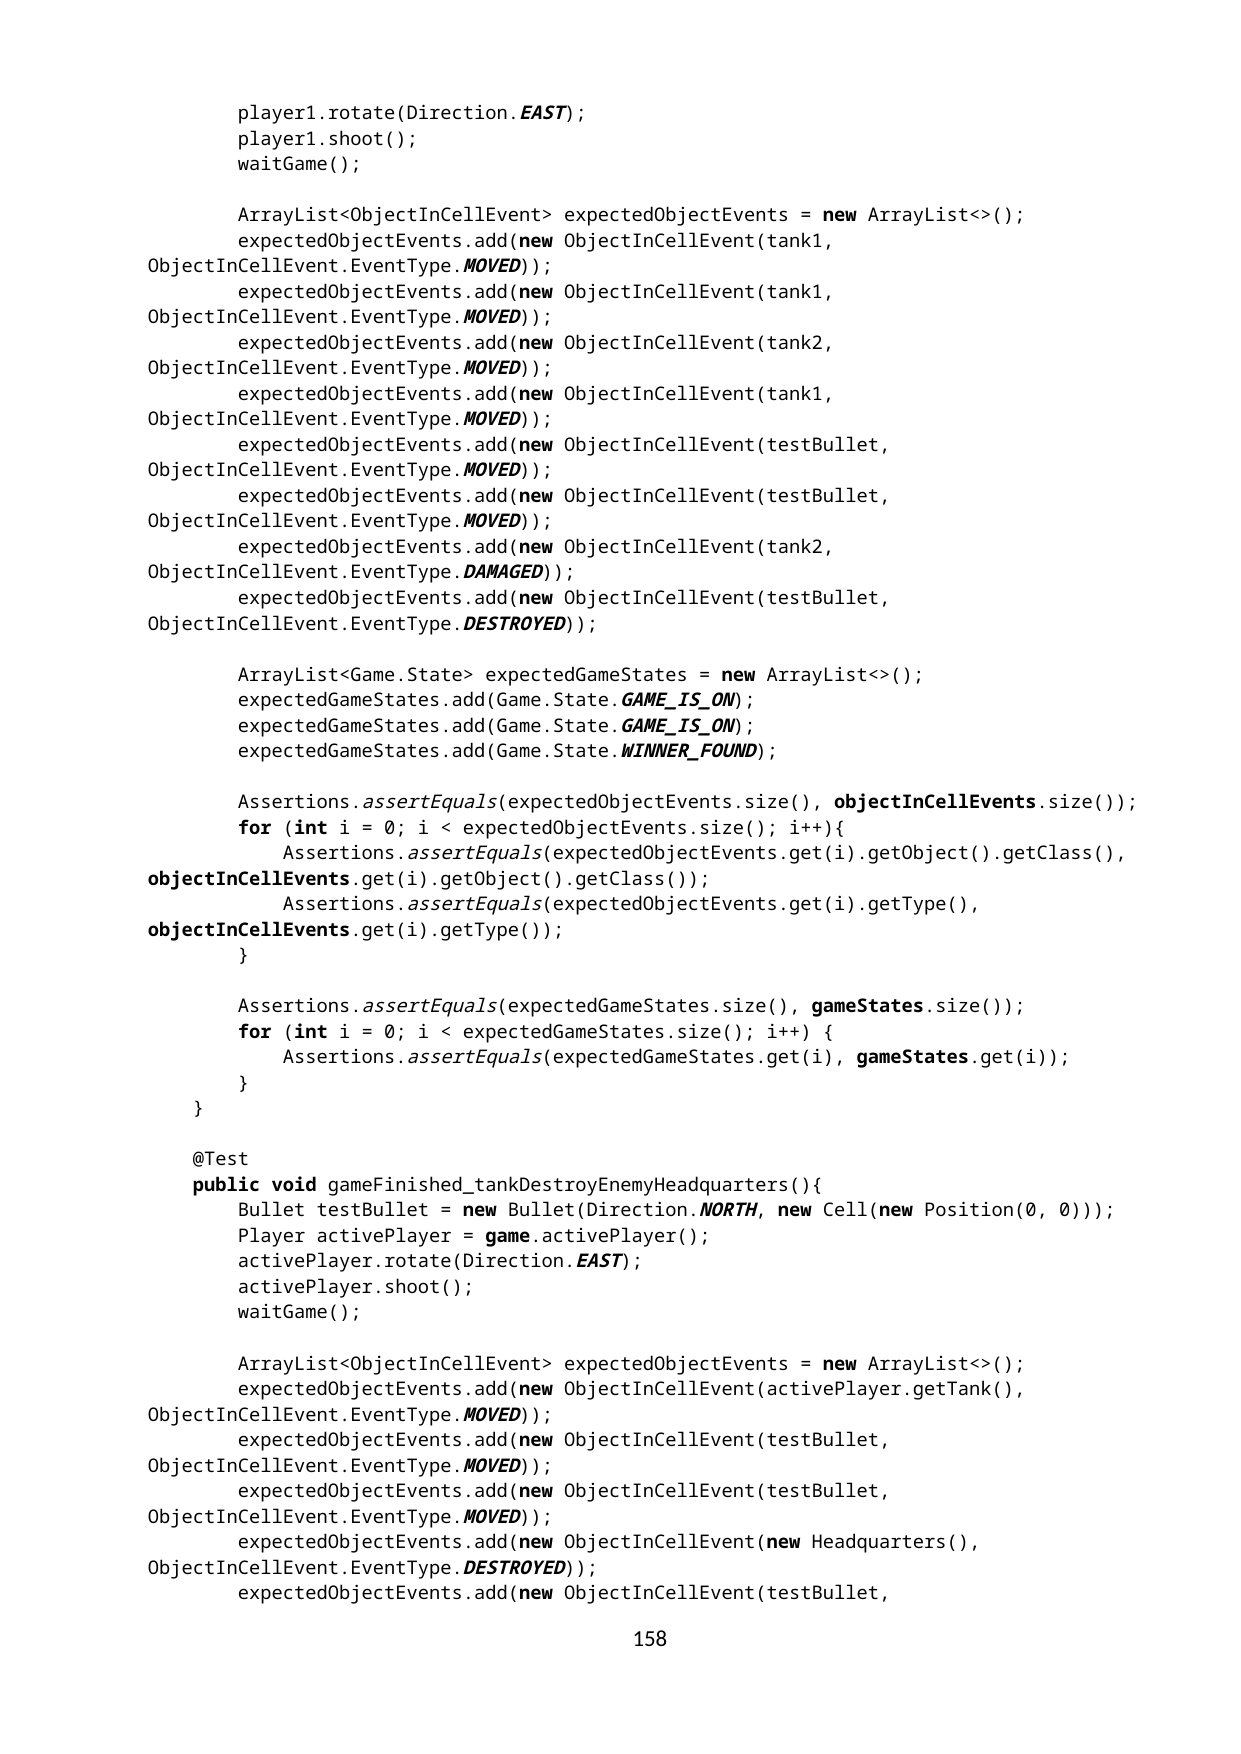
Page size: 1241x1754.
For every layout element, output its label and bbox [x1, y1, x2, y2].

text [148, 74, 1152, 1605]
